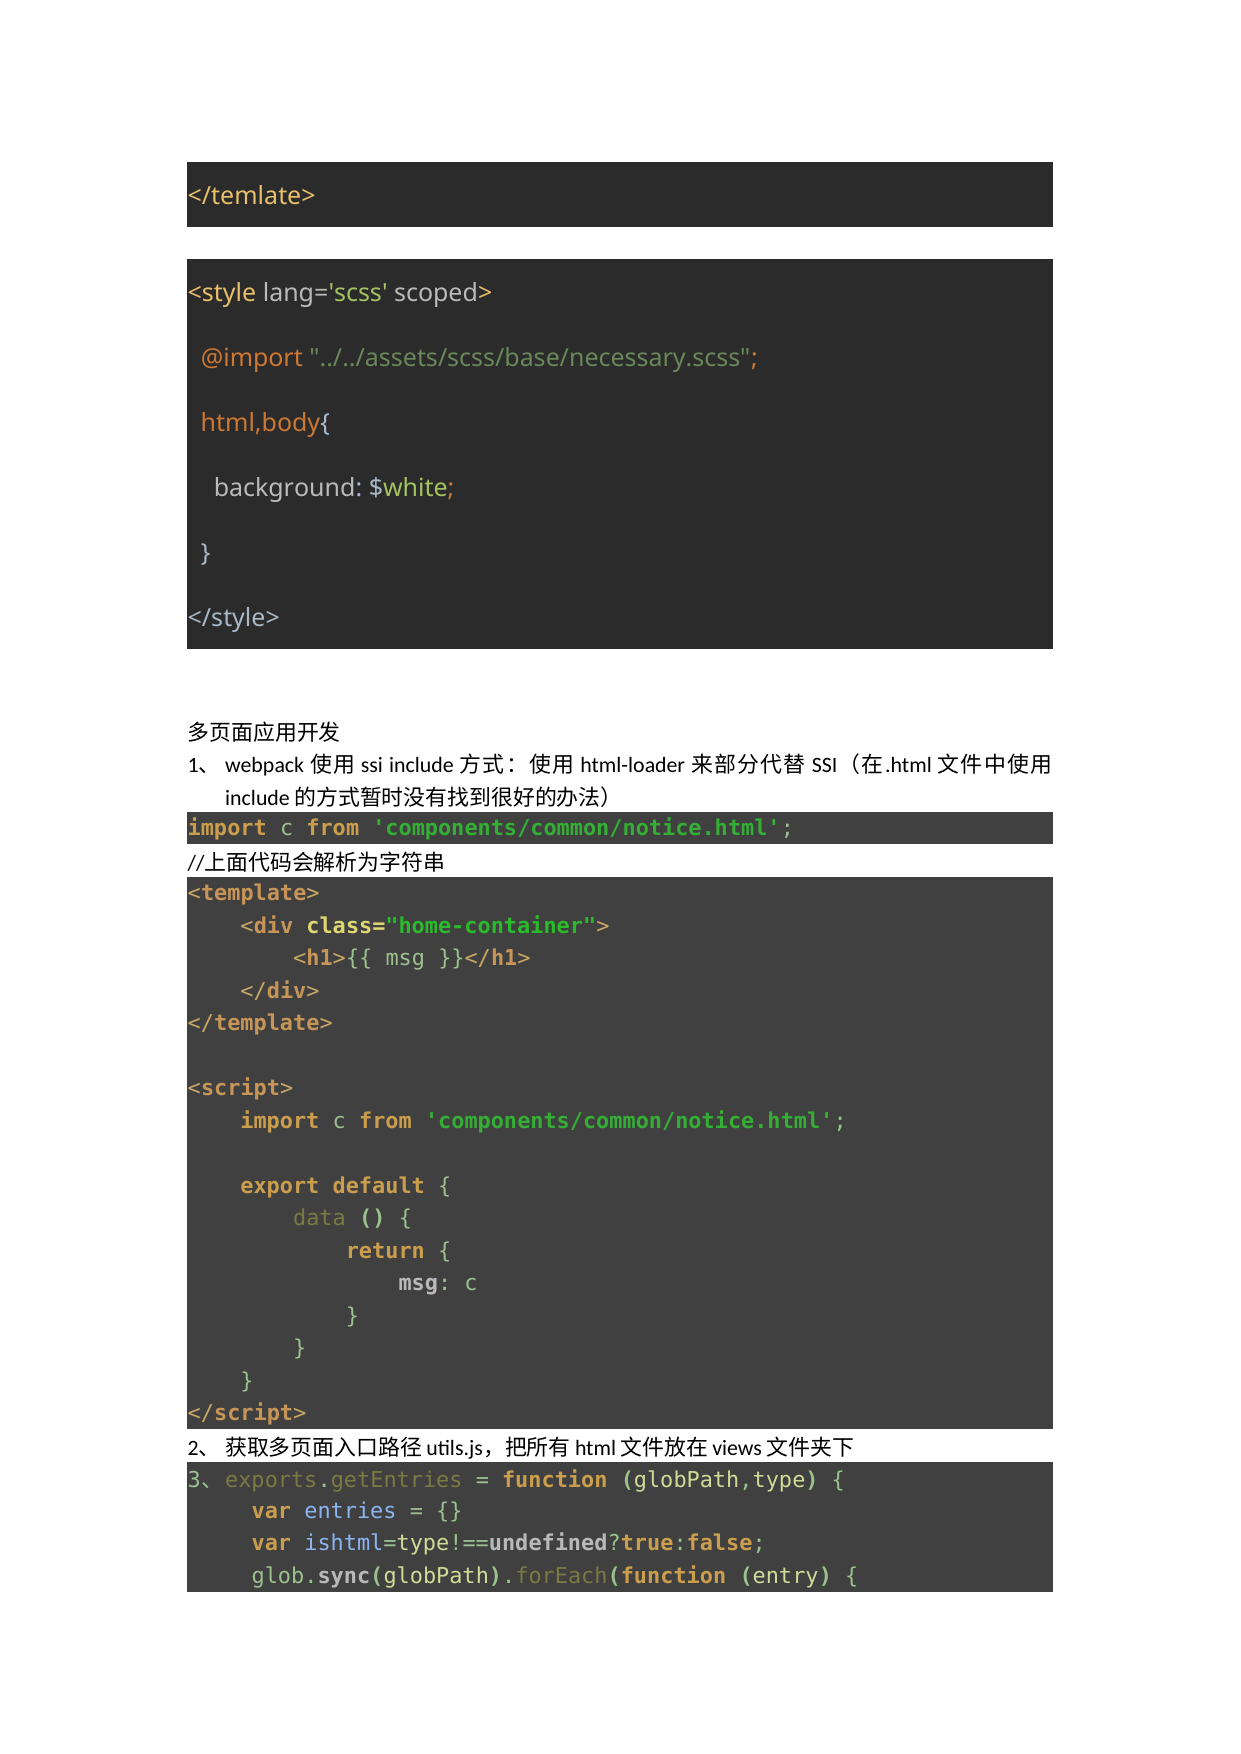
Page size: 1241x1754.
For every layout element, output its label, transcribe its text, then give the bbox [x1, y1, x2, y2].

text <template> <div class="home-container"> <h1>{{ msg }}</h1> </div> </template> <script> import c from 'components/common/notice.html'; export default { data () { return { msg: c } } } </script> [187, 877, 1053, 1429]
text //上面代码会解析为字符串 [187, 844, 1053, 877]
text 多页面应用开发 [187, 714, 1053, 747]
text </temlate> [187, 162, 1053, 227]
list 获取多页面入口路径utils.js，把所有html文件放在views文件夹下 [187, 1429, 1053, 1462]
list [187, 1462, 1053, 1592]
text </style> [187, 584, 1053, 649]
text import c from 'components/common/notice.html'; [187, 812, 1053, 844]
list webpack使用ssi include方式：使用html-loader来部分代替SSI（在.html文件中使用include的方式暂时没有找到很好的办法） [187, 747, 1053, 812]
text <style lang='scss' scoped> @import "../../assets/scss/base/necessary.scss"; html,body{ background: $white; } [187, 259, 1053, 584]
